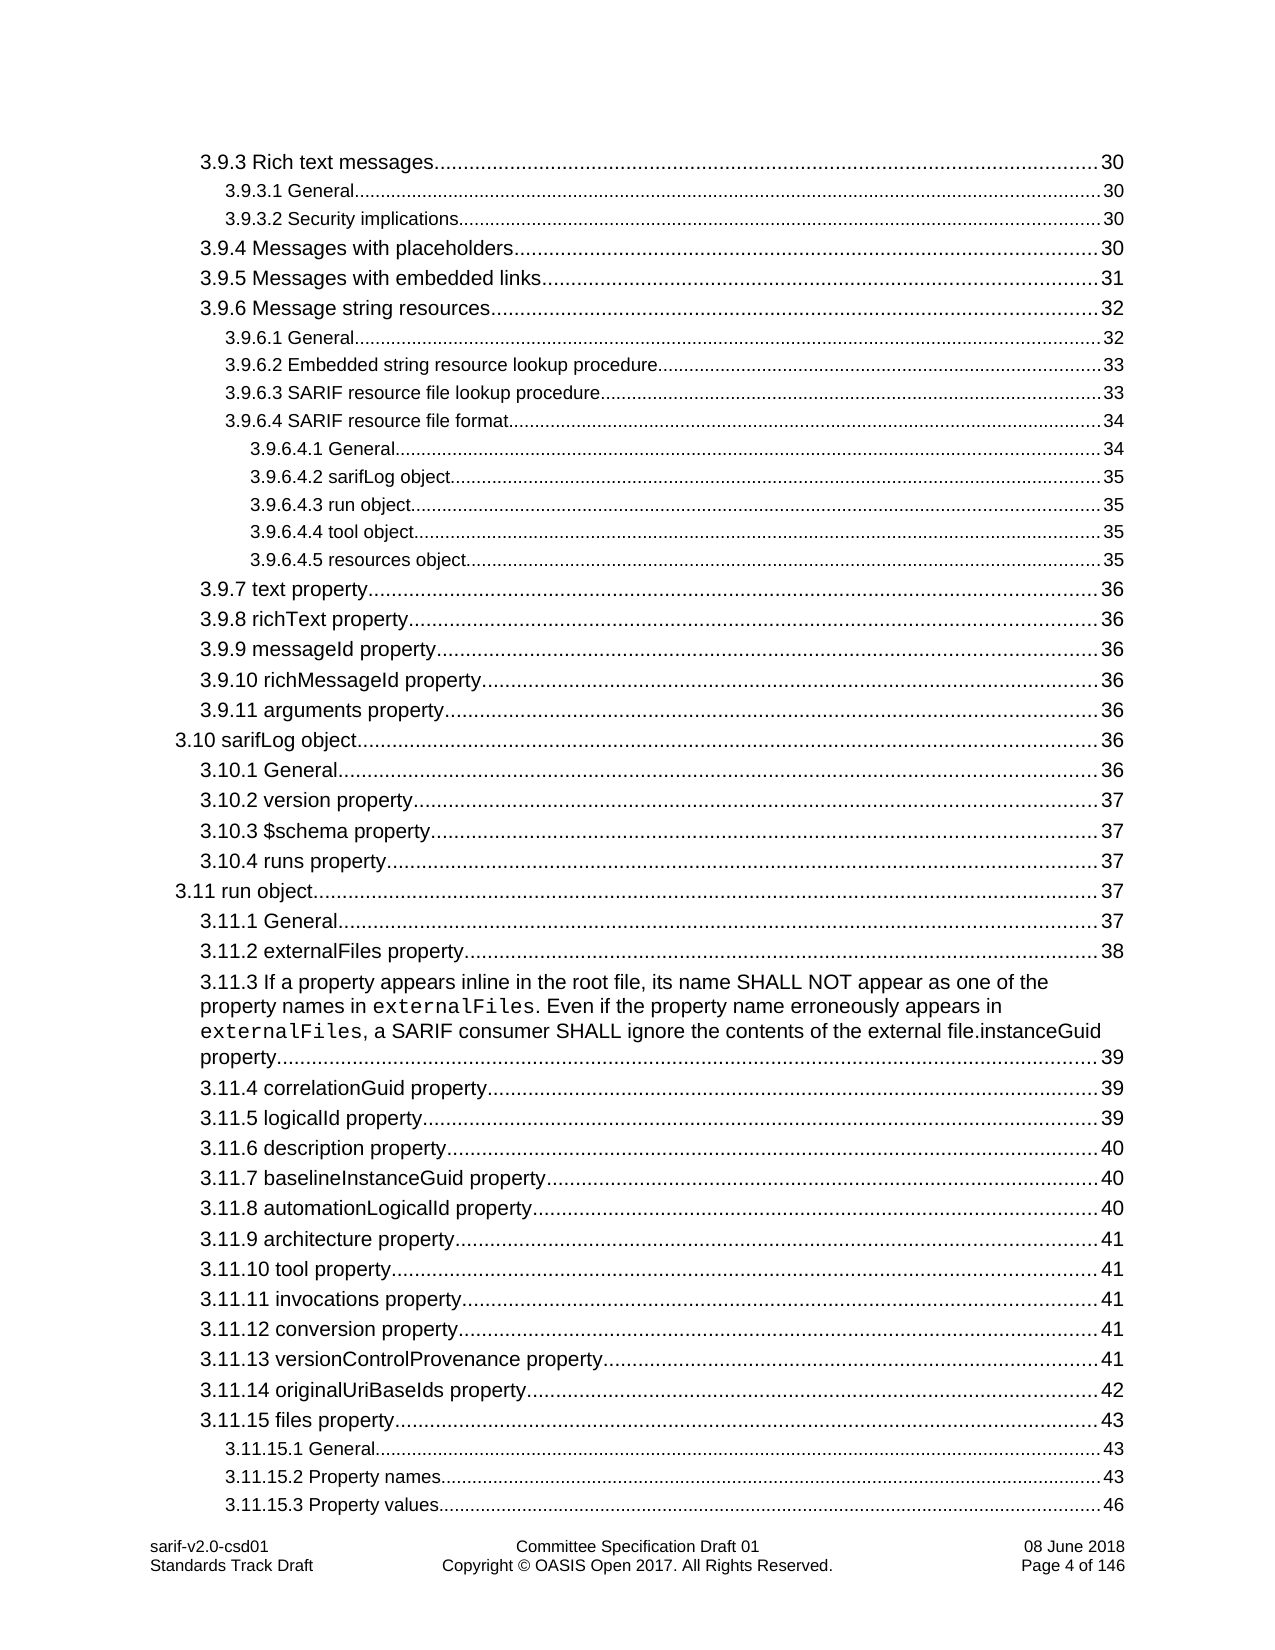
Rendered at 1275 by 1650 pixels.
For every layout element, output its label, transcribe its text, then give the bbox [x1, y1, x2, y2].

text 3.9.6.1 General 32 [225, 326, 1125, 348]
text 3.9.3 Rich text messages 30 [200, 150, 1125, 174]
text 3.10.1 General 36 [200, 758, 1125, 782]
text 3.10.3 $schema property 37 [200, 818, 1125, 842]
text 3.11.5 logicalId property 39 [200, 1106, 1125, 1129]
text 3.9.3.1 General 30 [225, 180, 1125, 202]
text 3.9.6.4 SARIF resource file format 34 [225, 410, 1125, 431]
text 3.9.10 richMessageId property 36 [200, 667, 1125, 691]
text 3.9.6.3 SARIF resource file lookup procedure 33 [225, 382, 1125, 404]
text 3.9.7 text property 36 [200, 577, 1125, 601]
text 3.11.7 baselineInstanceGuid property 40 [200, 1166, 1125, 1190]
text 3.9.6.4.4 tool object 35 [250, 521, 1125, 543]
text 3.11.11 invocations property 41 [200, 1287, 1125, 1311]
text 3.11.3 If a property appears inline in the root file, its name SHALL NOT appear as one of the property names in externalFiles. Even if the property name erroneously appears in externalFiles, a SARIF consumer SHALL ignore the contents of the external file.instanceGuid property 39 [200, 969, 1125, 1069]
text 3.9.6.4.3 run object 35 [250, 493, 1125, 515]
text 3.11.10 tool property 41 [200, 1257, 1125, 1281]
text 3.9.9 messageId property 36 [200, 637, 1125, 661]
text 3.9.3.2 Security implications 30 [225, 208, 1125, 229]
text 3.10.4 runs property 37 [200, 849, 1125, 873]
text 3.9.6.2 Embedded string resource lookup procedure 33 [225, 354, 1125, 376]
text 3.11.4 correlationGuid property 39 [200, 1075, 1125, 1099]
text 3.11.15.1 General 43 [225, 1438, 1125, 1459]
text 3.11.15.3 Property values 46 [225, 1493, 1125, 1515]
text 3.11.12 conversion property 41 [200, 1317, 1125, 1341]
text 3.9.11 arguments property 36 [200, 698, 1125, 722]
text 3.11.8 automationLogicalId property 40 [200, 1196, 1125, 1220]
text 3.11.1 General 37 [200, 909, 1125, 933]
text 3.11.15 files property 43 [200, 1408, 1125, 1432]
text 3.11.6 description property 40 [200, 1136, 1125, 1160]
text 3.11.15.2 Property names 43 [225, 1466, 1125, 1487]
text 3.10.2 version property 37 [200, 788, 1125, 812]
text 3.9.6.4.5 resources object 35 [250, 549, 1125, 571]
text 3.11.14 originalUriBaseIds property 42 [200, 1377, 1125, 1401]
text 3.11 run object 37 [175, 879, 1125, 903]
text 3.9.6.4.1 General 34 [250, 438, 1125, 459]
text 3.9.6 Message string resources 32 [200, 296, 1125, 320]
text 3.9.8 richText property 36 [200, 607, 1125, 631]
text 3.9.4 Messages with placeholders 30 [200, 236, 1125, 260]
text 3.11.2 externalFiles property 38 [200, 939, 1125, 963]
text 3.9.5 Messages with embedded links 31 [200, 266, 1125, 290]
text 3.11.9 architecture property 41 [200, 1226, 1125, 1250]
text 3.9.6.4.2 sarifLog object 35 [250, 466, 1125, 487]
text 3.11.13 versionControlProvenance property 41 [200, 1347, 1125, 1371]
text 3.10 sarifLog object 36 [175, 728, 1125, 752]
